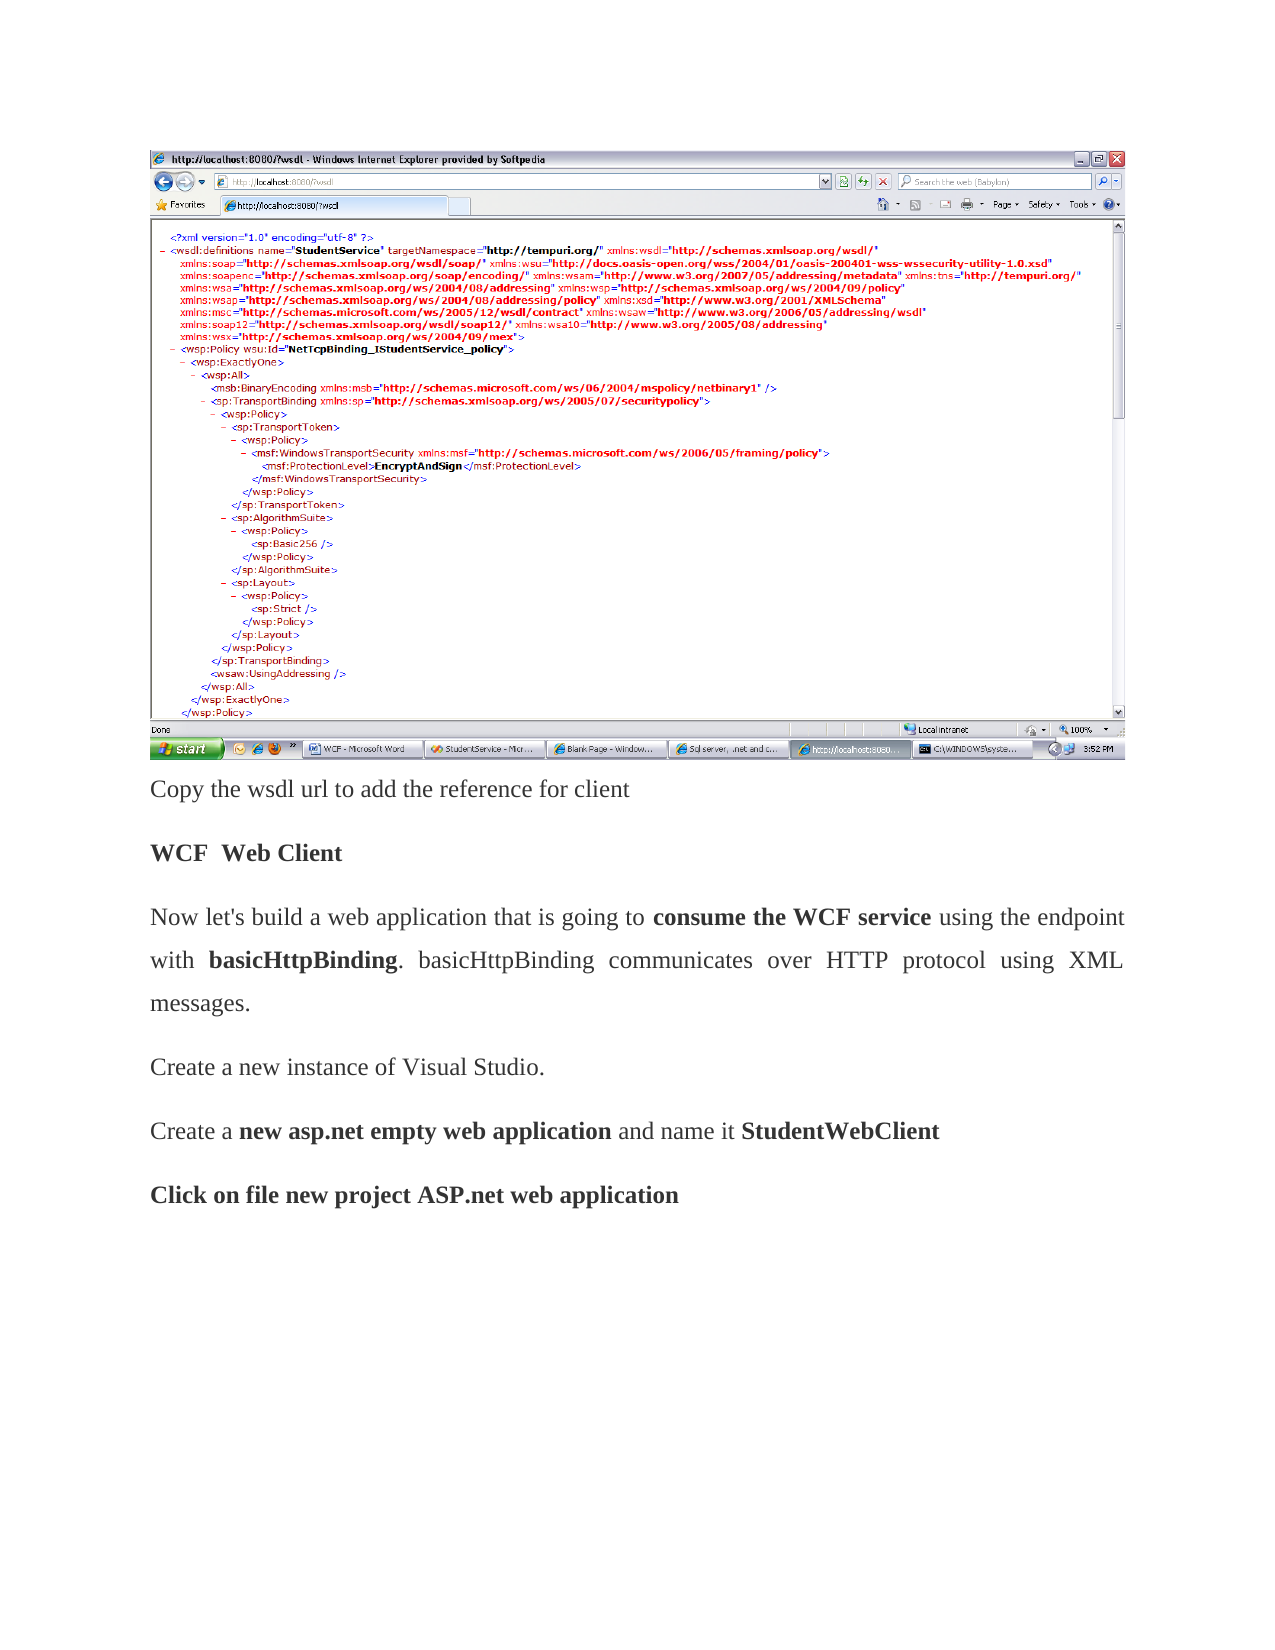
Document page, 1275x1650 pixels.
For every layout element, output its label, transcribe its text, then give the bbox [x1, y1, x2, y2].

text Copy the wsdl url to add the reference for client [150, 760, 1125, 802]
text WCF Web Client [150, 838, 1125, 866]
text Create a new instance of Visual Studio. [150, 1052, 1125, 1081]
picture [150, 150, 1125, 760]
text Now let's build a web application that is going to consume the WCF service using the endpoint with basicHttpBinding. basicHttpBinding communicates over HTTP protocol using XML messages. [150, 902, 1125, 1017]
text Click on file new project ASP.net web application [150, 1180, 1125, 1208]
text Create a new asp.net empty web application and name it StudentWebClient [150, 1116, 1125, 1144]
